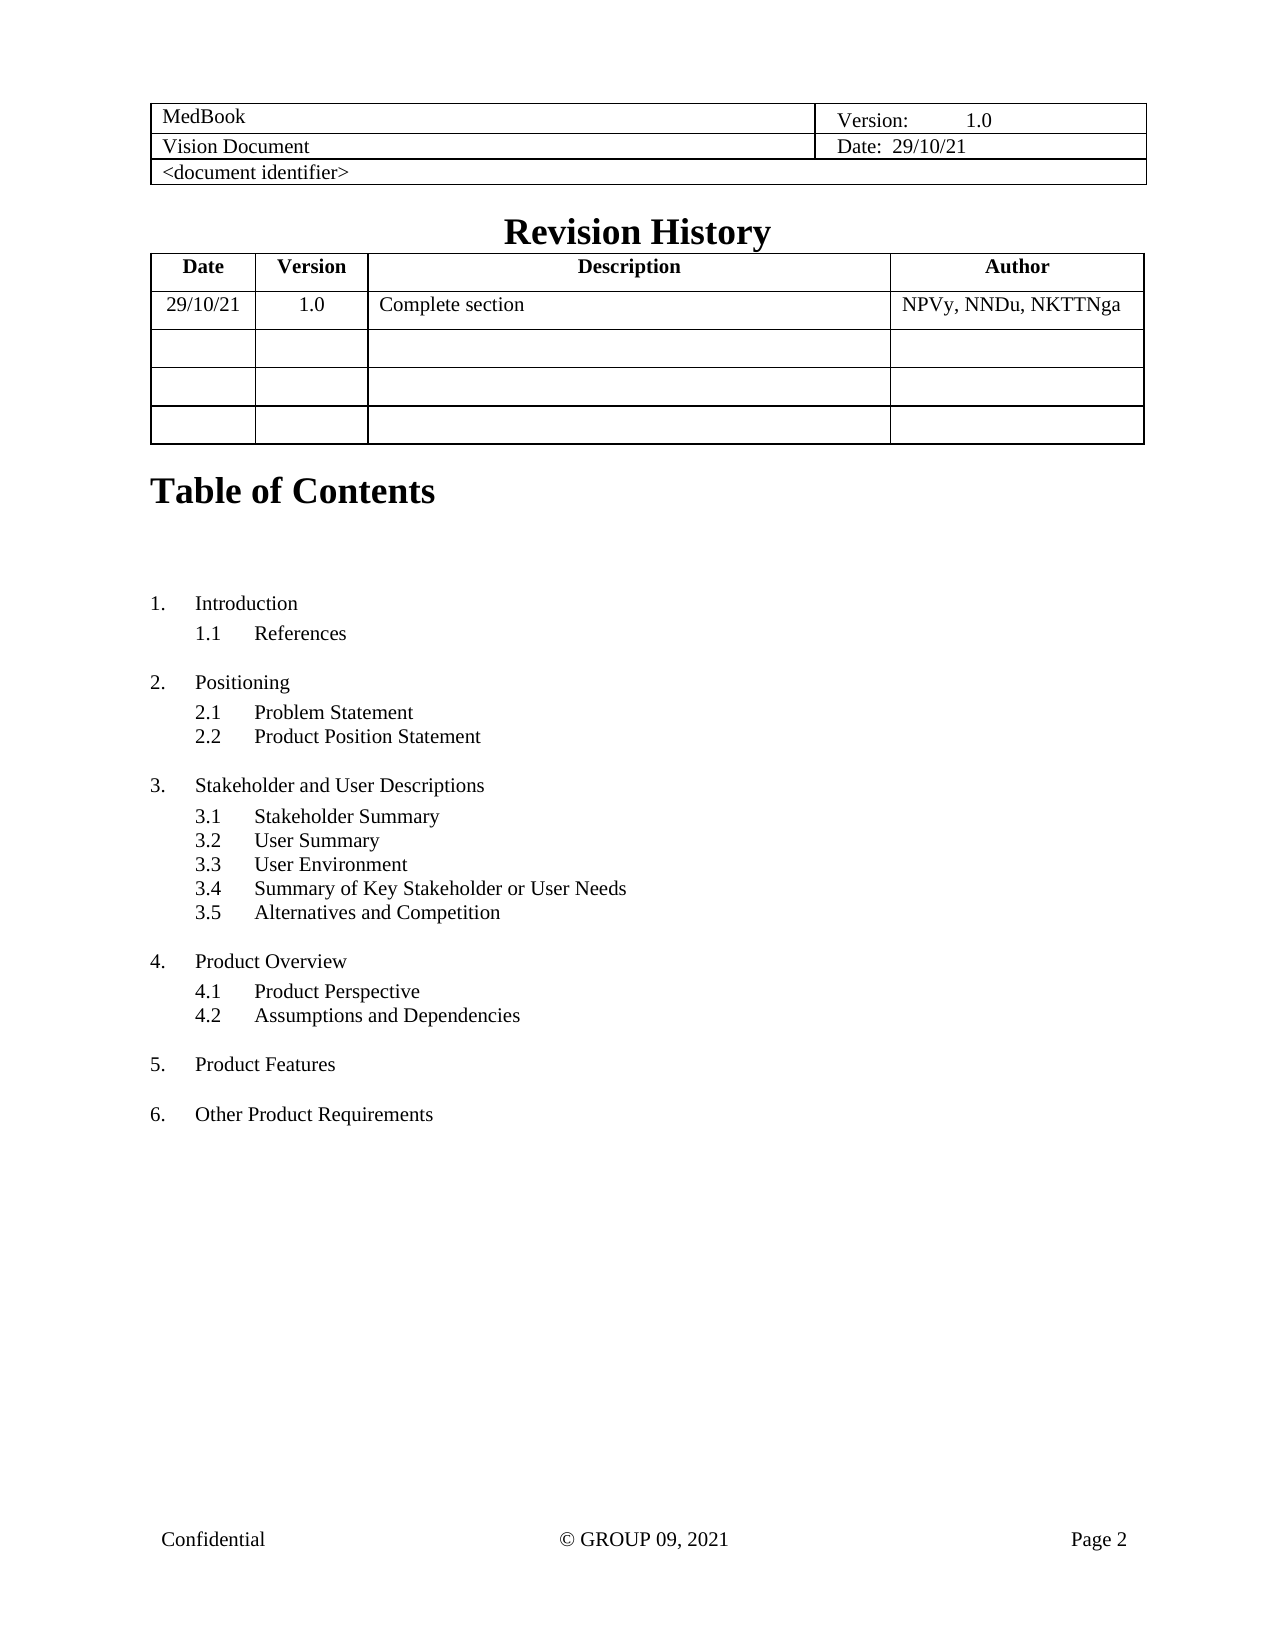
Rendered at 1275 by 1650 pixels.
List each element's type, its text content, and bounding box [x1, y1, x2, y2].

table_cell 29/10/21 [152, 292, 255, 329]
table_cell [152, 407, 255, 443]
table_cell Complete section [369, 292, 890, 329]
table_header Version [256, 254, 367, 291]
table_header Description [369, 254, 890, 291]
table_cell [369, 407, 890, 443]
table_cell [891, 368, 1143, 405]
table_header Date [152, 254, 255, 291]
table_cell [256, 407, 367, 443]
title Table of Contents [150, 469, 1125, 512]
table_cell [369, 330, 890, 367]
table_cell 1.0 [256, 292, 367, 329]
title Revision History [150, 209, 1125, 252]
table_cell [891, 407, 1143, 443]
table_cell [256, 330, 367, 367]
table_cell [369, 368, 890, 405]
table_cell [256, 368, 367, 405]
table_header Author [891, 254, 1143, 291]
table_cell [152, 368, 255, 405]
table_cell [152, 330, 255, 367]
table_cell [891, 330, 1143, 367]
table_cell NPVy, NNDu, NKTTNga [891, 292, 1143, 329]
